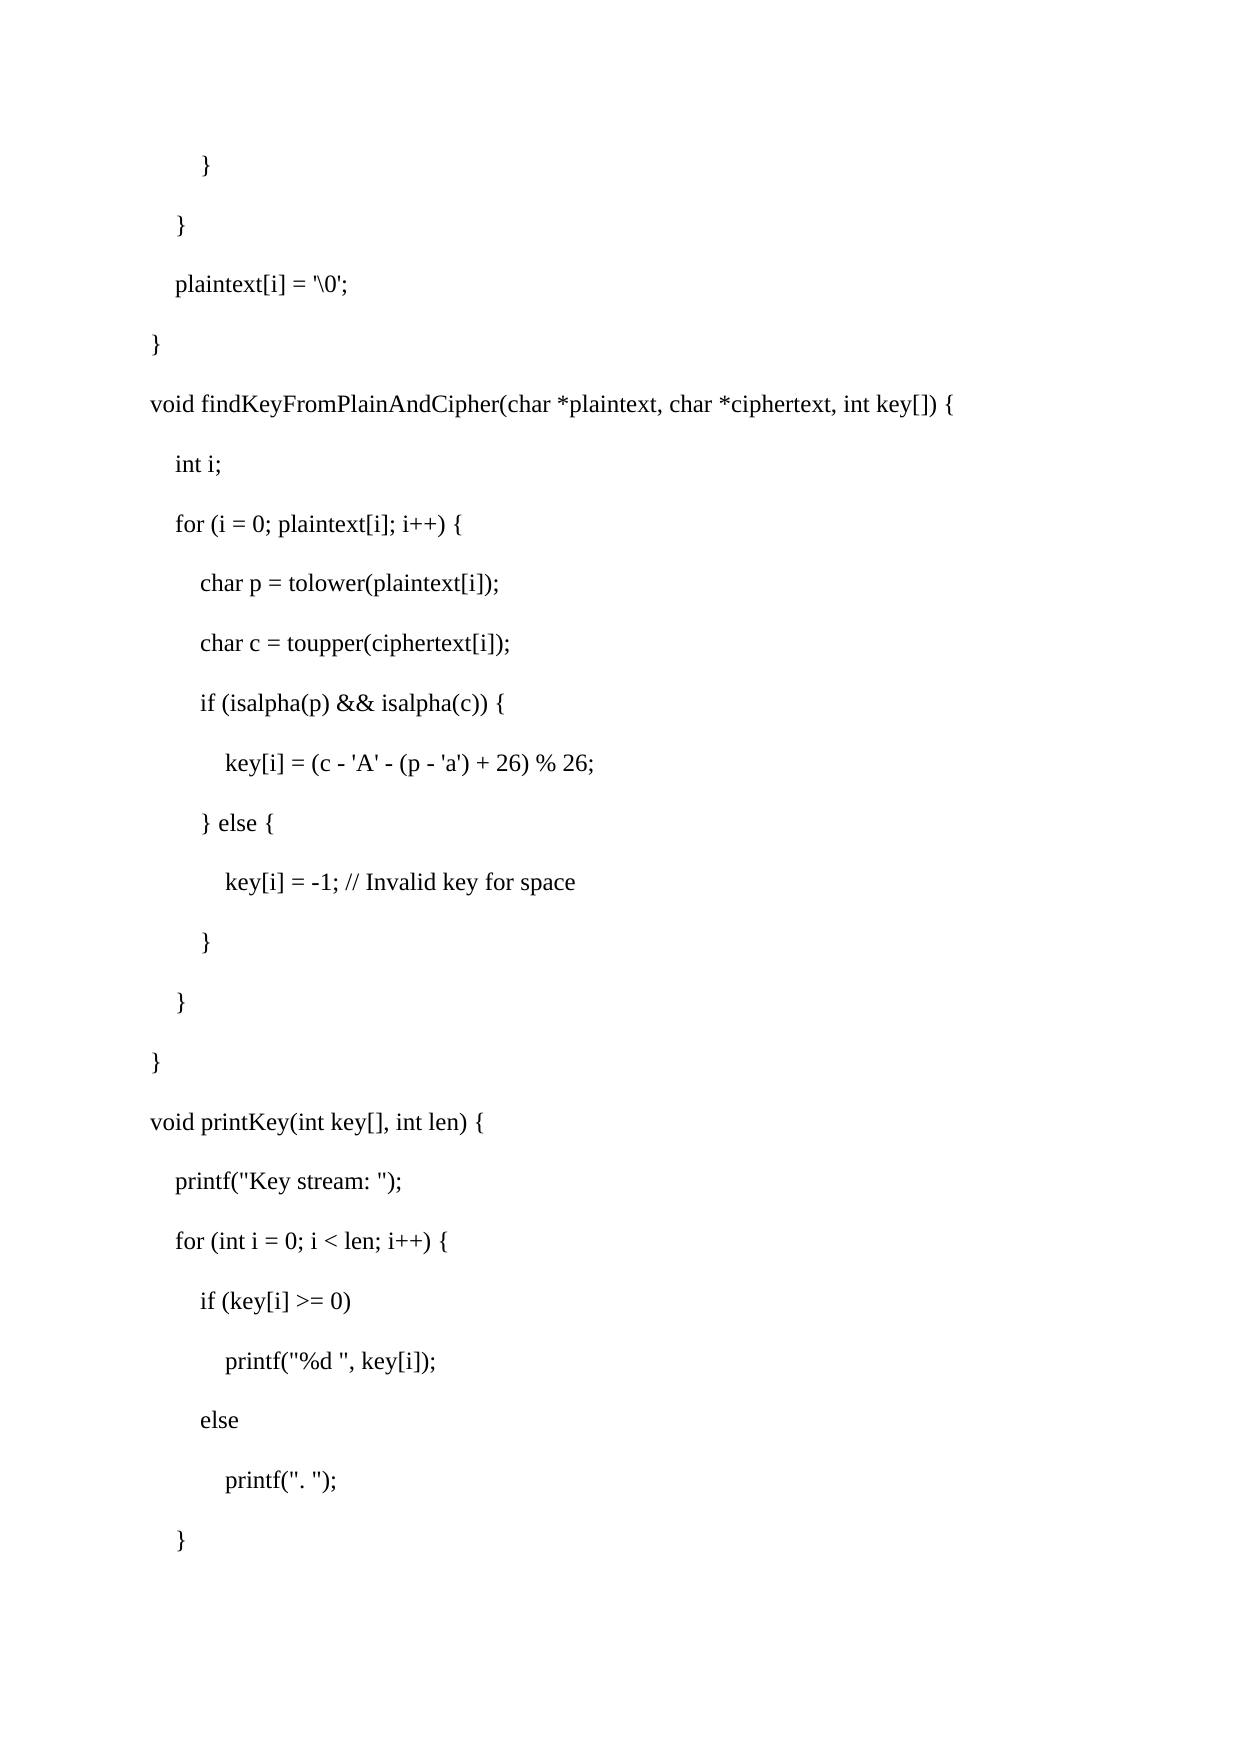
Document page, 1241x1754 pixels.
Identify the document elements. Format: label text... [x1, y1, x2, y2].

text else [150, 1406, 1090, 1434]
text void printKey(int key[], int len) { [150, 1107, 1090, 1135]
text } [150, 329, 1090, 358]
text } [150, 150, 1090, 179]
text void findKeyFromPlainAndCipher(char *plaintext, char *ciphertext, int key[]) { [150, 389, 1090, 418]
text } else { [150, 808, 1090, 836]
text } [150, 927, 1090, 956]
text } [150, 210, 1090, 238]
text char p = tolower(plaintext[i]); [150, 568, 1090, 597]
text for (i = 0; plaintext[i]; i++) { [150, 509, 1090, 537]
text int i; [150, 449, 1090, 478]
text for (int i = 0; i < len; i++) { [150, 1226, 1090, 1255]
text key[i] = -1; // Invalid key for space [150, 867, 1090, 896]
text key[i] = (c - 'A' - (p - 'a') + 26) % 26; [150, 748, 1090, 777]
text if (isalpha(p) && isalpha(c)) { [150, 688, 1090, 717]
text printf(". "); [150, 1465, 1090, 1494]
text printf("%d ", key[i]); [150, 1346, 1090, 1374]
text } [150, 987, 1090, 1016]
text plaintext[i] = '\0'; [150, 269, 1090, 298]
text } [150, 1047, 1090, 1076]
text char c = toupper(ciphertext[i]); [150, 628, 1090, 657]
text printf("Key stream: "); [150, 1166, 1090, 1195]
text } [150, 1525, 1090, 1554]
text if (key[i] >= 0) [150, 1286, 1090, 1315]
